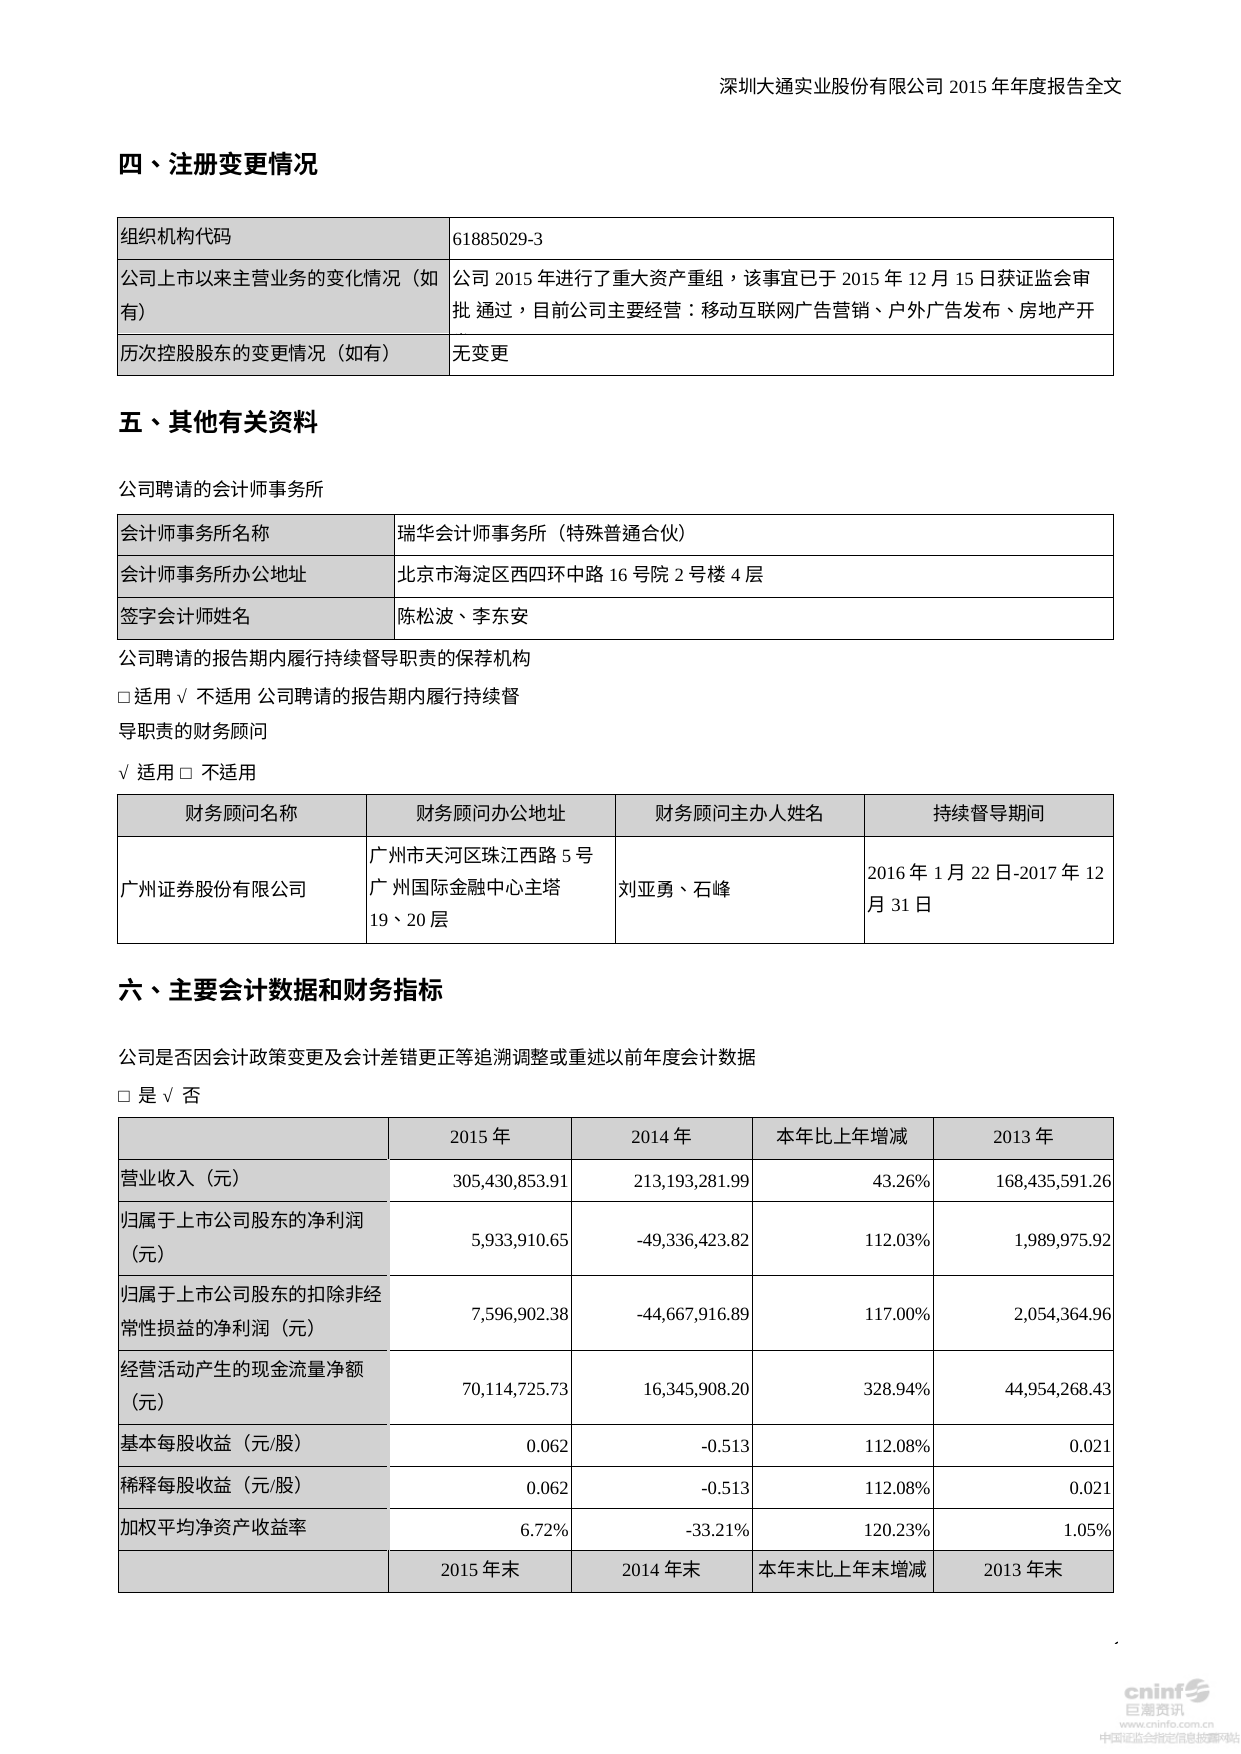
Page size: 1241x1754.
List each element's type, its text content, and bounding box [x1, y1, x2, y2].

text □ 是 √ 否 [118, 1082, 1240, 1107]
table_cell 经营活动产生的现金流量净额 （元） [119, 1351, 387, 1424]
table_header [119, 1118, 388, 1159]
table_cell 陈松波、李东安 [395, 598, 1113, 639]
table_cell -0.513 [572, 1467, 752, 1508]
table_cell 117.00% [753, 1276, 933, 1350]
table_cell 1.05% [934, 1509, 1113, 1550]
text 公司聘请的报告期内履行持续督导职责的保荐机构 [118, 645, 1240, 671]
table_cell 168,435,591.26 [934, 1160, 1113, 1201]
table_header 2015 年 [389, 1118, 571, 1159]
table_cell 112.08% [753, 1467, 933, 1508]
table_cell 328.94% [753, 1351, 933, 1424]
table_cell 2014 年末 [572, 1551, 752, 1592]
table_cell 213,193,281.99 [572, 1160, 752, 1201]
table_cell 120.23% [753, 1509, 933, 1550]
table_cell 广州市天河区珠江西路 5 号广 州国际金融中心主塔 19、20 层 [367, 837, 615, 943]
text 公司聘请的会计师事务所 [118, 476, 1240, 502]
table_cell -49,336,423.82 [572, 1202, 752, 1275]
table_cell 0.021 [934, 1467, 1113, 1508]
table_cell 营业收入（元） [119, 1160, 387, 1201]
table_cell 归属于上市公司股东的净利润 （元） [119, 1202, 387, 1275]
table_cell 2015 年末 [389, 1551, 571, 1592]
table_cell 2013 年末 [934, 1551, 1113, 1592]
table_header 会计师事务所名称 [118, 515, 394, 555]
table_header 瑞华会计师事务所（特殊普通合伙） [395, 515, 1113, 555]
table_cell 北京市海淀区西四环中路 16 号院 2 号楼 4 层 [395, 556, 1113, 597]
table_cell 5,933,910.65 [390, 1202, 571, 1275]
table_cell 广州证券股份有限公司 [118, 837, 366, 943]
subtitle 五、其他有关资料 [118, 405, 1240, 439]
table_cell 7,596,902.38 [390, 1276, 571, 1350]
table_cell 0.021 [934, 1425, 1113, 1466]
table_cell 43.26% [753, 1160, 933, 1201]
picture [1099, 1673, 1241, 1754]
table_header 2014 年 [572, 1118, 752, 1159]
table_header 2013 年 [934, 1118, 1113, 1159]
table_cell 16,345,908.20 [572, 1351, 752, 1424]
table_cell 0.062 [390, 1467, 571, 1508]
text □ 适用 √ 不适用 公司聘请的报告期内履行持续督导职责的财务顾问 [118, 683, 533, 744]
table_cell 刘亚勇、石峰 [616, 837, 864, 943]
table_cell 44,954,268.43 [934, 1351, 1113, 1424]
table_cell 签字会计师姓名 [118, 598, 394, 639]
text 公司是否因会计政策变更及会计差错更正等追溯调整或重述以前年度会计数据 [118, 1044, 1240, 1070]
table_header 财务顾问主办人姓名 [616, 795, 864, 836]
table_cell 305,430,853.91 [390, 1160, 571, 1201]
table_cell 加权平均净资产收益率 [119, 1509, 387, 1550]
subtitle 六、主要会计数据和财务指标 [118, 973, 1240, 1007]
table_cell 公司 2015 年进行了重大资产重组，该事宜已于 2015 年 12 月 15 日获证监会审批 通过，目前公司主要经营：移动互联网广告营销、户外广告发布、房地产开发。 [450, 260, 1113, 333]
table_cell 会计师事务所办公地址 [118, 556, 394, 597]
text √ 适用 □ 不适用 [118, 759, 1240, 784]
table_cell -0.513 [572, 1425, 752, 1466]
table_cell 稀释每股收益（元/股） [119, 1467, 387, 1508]
table_header 本年比上年增减 [753, 1118, 933, 1159]
table_cell 1,989,975.92 [934, 1202, 1113, 1275]
table_cell [119, 1551, 388, 1592]
table_header 持续督导期间 [865, 795, 1113, 836]
table_cell 112.03% [753, 1202, 933, 1275]
table_cell 70,114,725.73 [390, 1351, 571, 1424]
subtitle 四、注册变更情况 [118, 147, 1240, 181]
table_cell -44,667,916.89 [572, 1276, 752, 1350]
table_cell 本年末比上年末增减 [753, 1551, 933, 1592]
table_cell -33.21% [572, 1509, 752, 1550]
table_cell 无变更 [450, 335, 1113, 375]
table_cell 公司上市以来主营业务的变化情况（如 有） [118, 260, 449, 333]
table_header 财务顾问名称 [118, 795, 366, 836]
table_header 财务顾问办公地址 [367, 795, 615, 836]
table_cell 基本每股收益（元/股） [119, 1425, 387, 1466]
table_cell 0.062 [390, 1425, 571, 1466]
table_header 61885029-3 [450, 218, 1113, 259]
table_cell 2016 年 1 月 22 日-2017 年 12 月 31 日 [865, 837, 1113, 943]
table_cell 历次控股股东的变更情况（如有） [118, 335, 449, 375]
table_cell 2,054,364.96 [934, 1276, 1113, 1350]
table_cell 归属于上市公司股东的扣除非经 常性损益的净利润（元） [119, 1276, 387, 1350]
table_cell 112.08% [753, 1425, 933, 1466]
table_cell 6.72% [390, 1509, 571, 1550]
table_header 组织机构代码 [118, 218, 449, 259]
